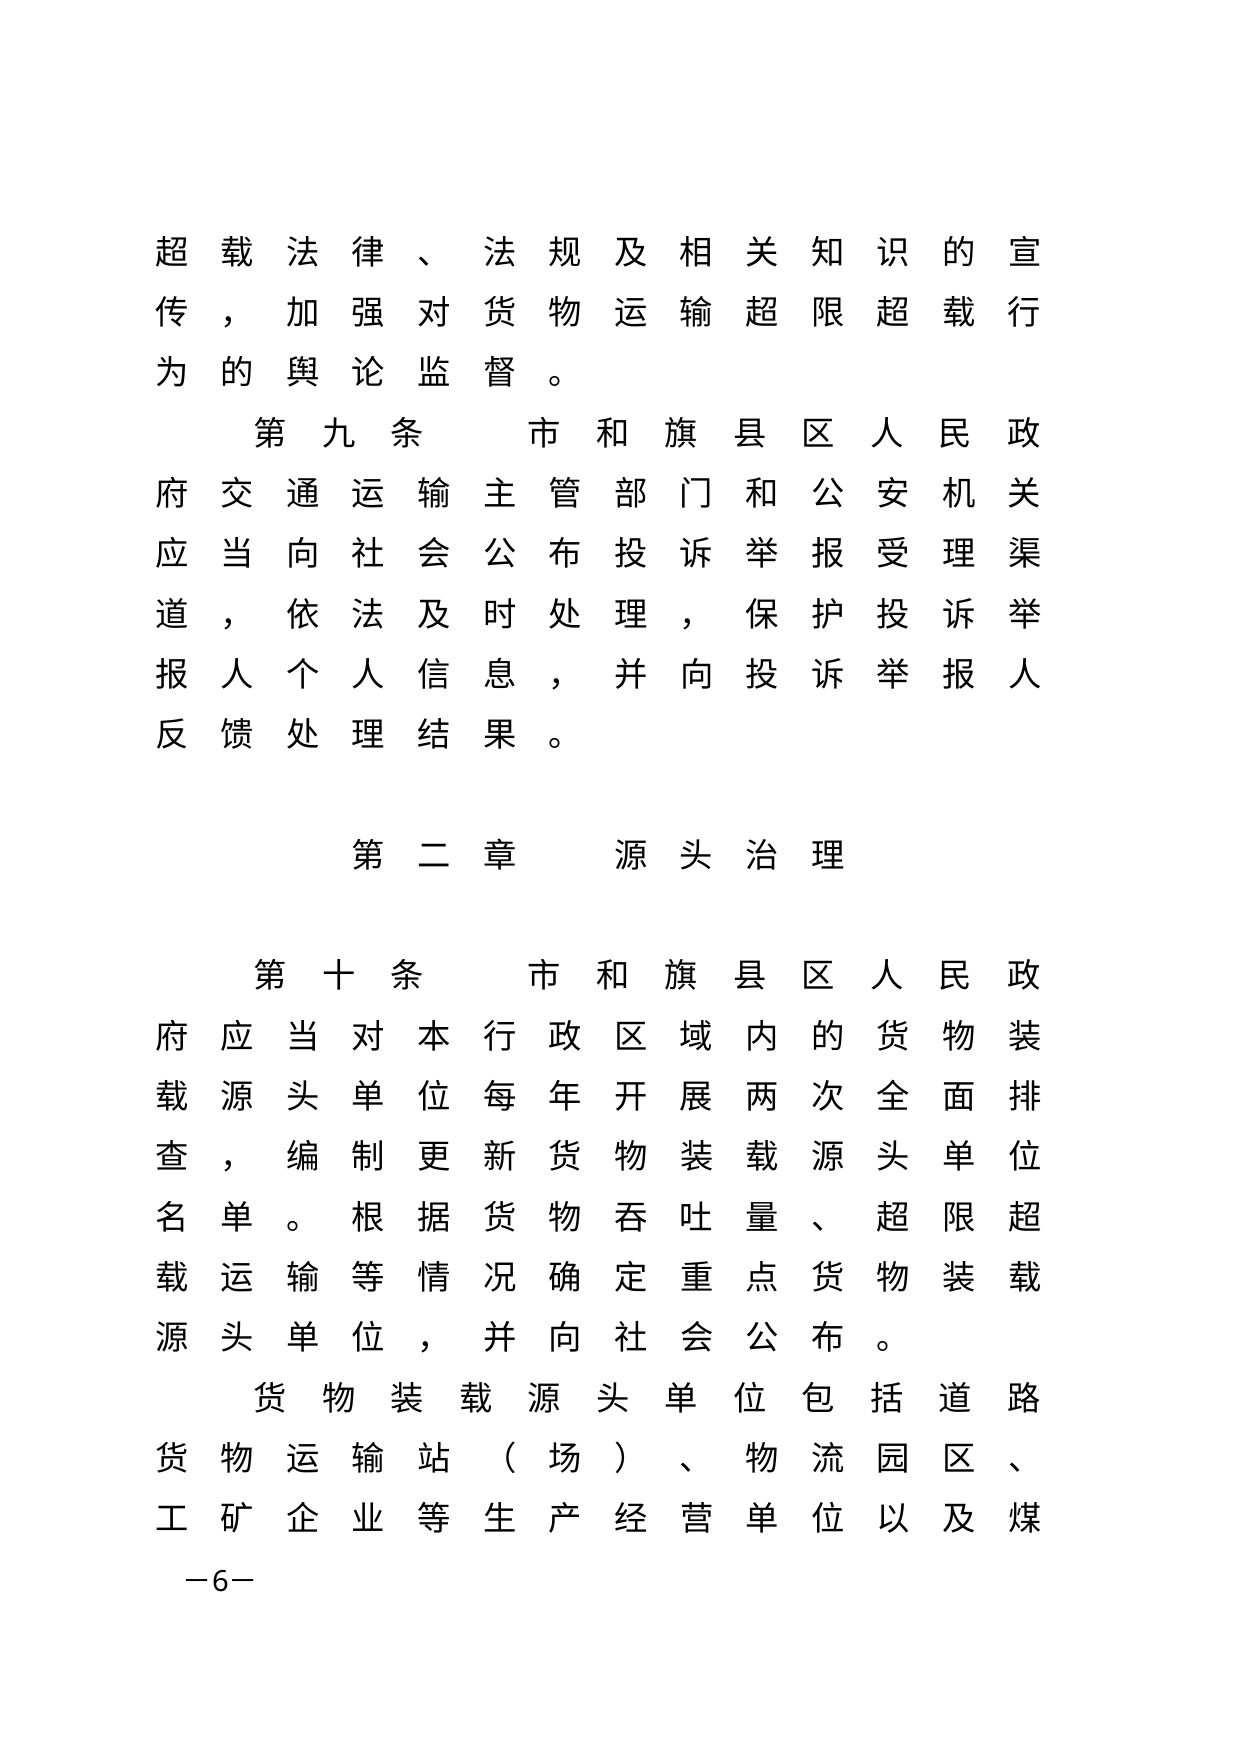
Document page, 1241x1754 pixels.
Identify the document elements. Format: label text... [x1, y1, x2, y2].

text 第九条 市和旗县区人民政府交通运输主管部门和公安机关应当向社会公布投诉举报受理渠道，依法及时处理，保护投诉举报人个人信息，并向投诉举报人反馈处理结果。 [155, 400, 1073, 762]
text 第十条 市和旗县区人民政府应当对本行政区域内的货物装载源头单位每年开展两次全面排查，编制更新货物装载源头单位名单。根据货物吞吐量、超限超载运输等情况确定重点货物装载源头单位，并向社会公布。 [155, 943, 1073, 1365]
text 货物装载源头单位包括道路货物运输站（场）、物流园区、工矿企业等生产经营单位以及煤炭、矿石、钢材、水泥、混凝土、砂石、土方、商品车、重大装备等货物装载地。 [155, 1365, 1073, 1546]
text 第二章 源头治理 [155, 823, 1073, 883]
text 广播、电视、报刊、网络等媒体应当开展治理货物运输超限超载法律、法规及相关知识的宣传，加强对货物运输超限超载行为的舆论监督。 [155, 219, 1073, 400]
